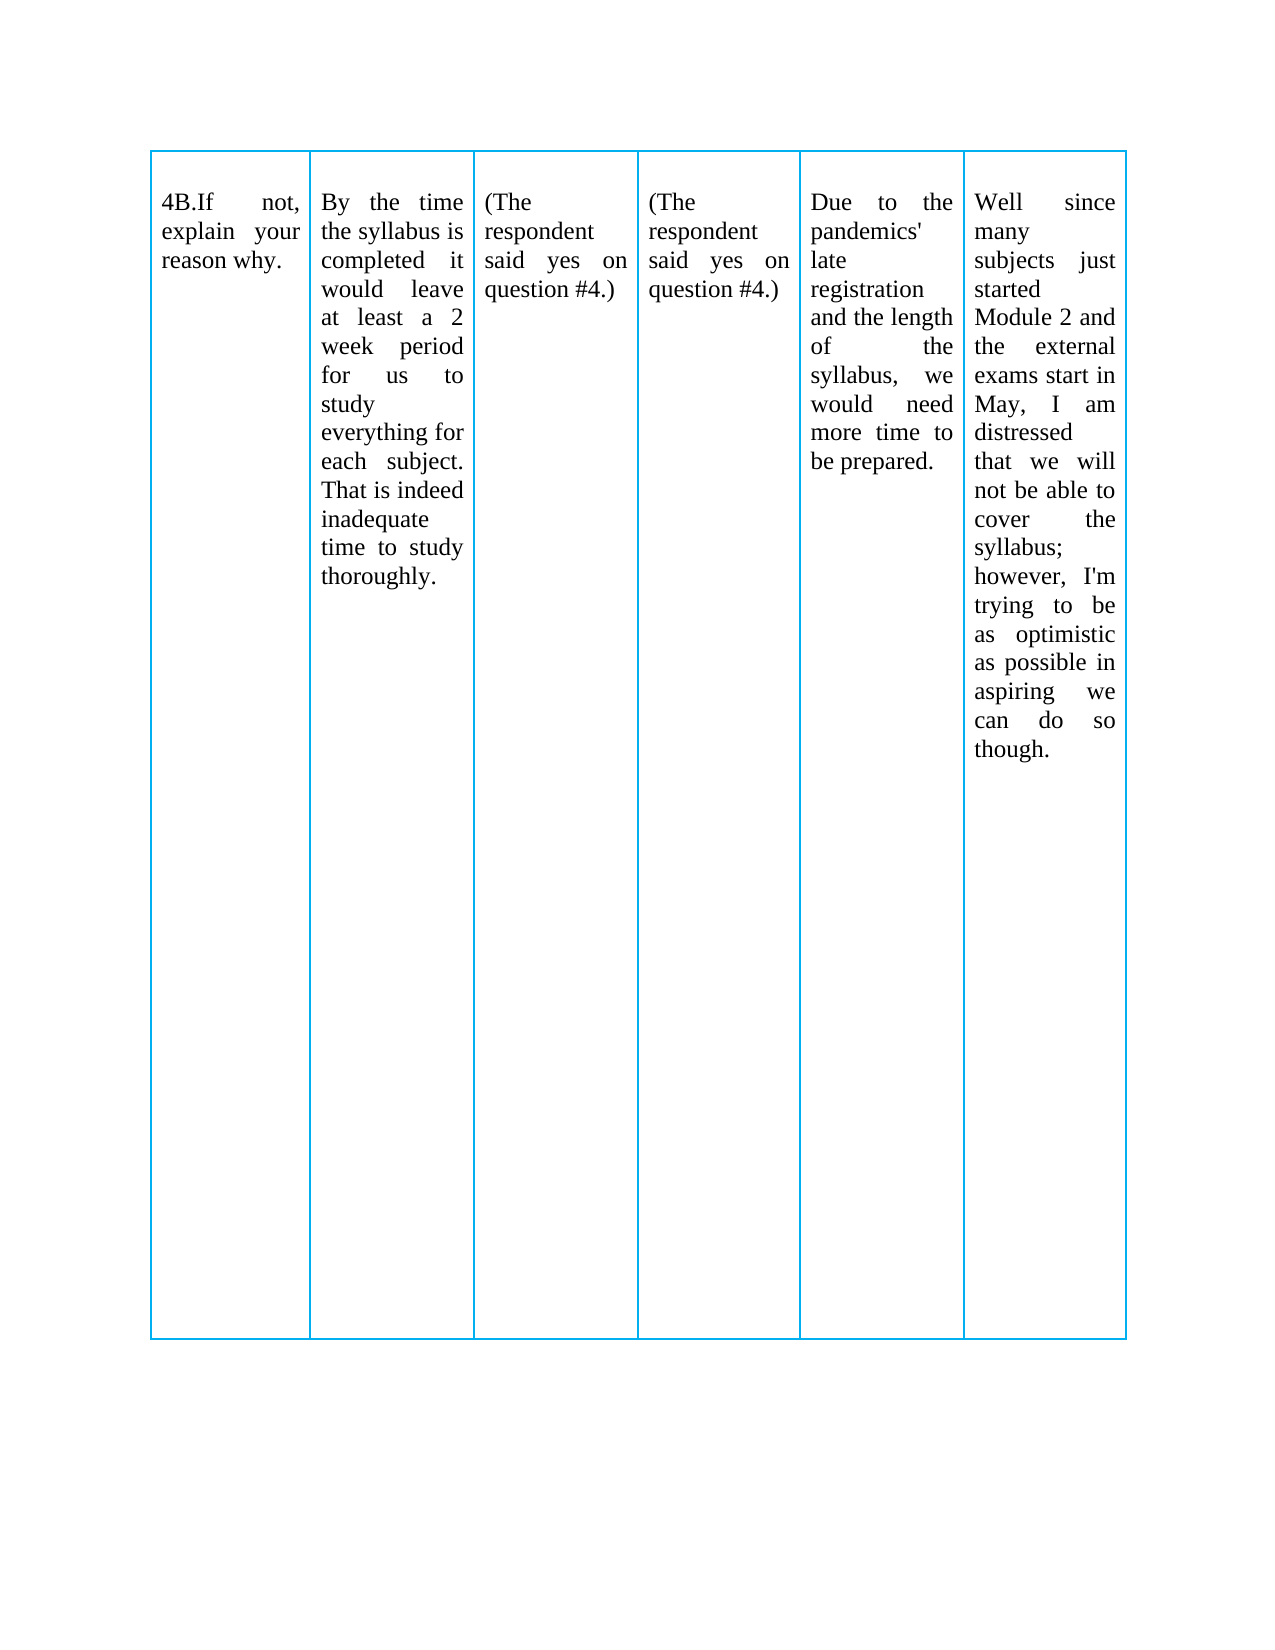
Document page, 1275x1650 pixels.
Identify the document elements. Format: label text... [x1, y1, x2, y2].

table_cell 4B.If not, explain your reason why. [152, 152, 309, 1338]
table_cell (The respondent said yes on question #4.) [475, 152, 637, 1338]
table_cell By the time the syllabus is completed it would leave at least a 2 week period for us to study everything for each subject. That is indeed inadequate time to study thoroughly. [311, 152, 473, 1338]
table_cell (The respondent said yes on question #4.) [639, 152, 799, 1338]
table_cell Well since many subjects just started Module 2 and the external exams start in May, I am distressed that we will not be able to cover the syllabus; however, I'm trying to be as optimistic as possible in aspiring we can do so though. [965, 152, 1125, 1338]
table_cell Due to the pandemics' late registration and the length of the syllabus, we would need more time to be prepared. [801, 152, 963, 1338]
